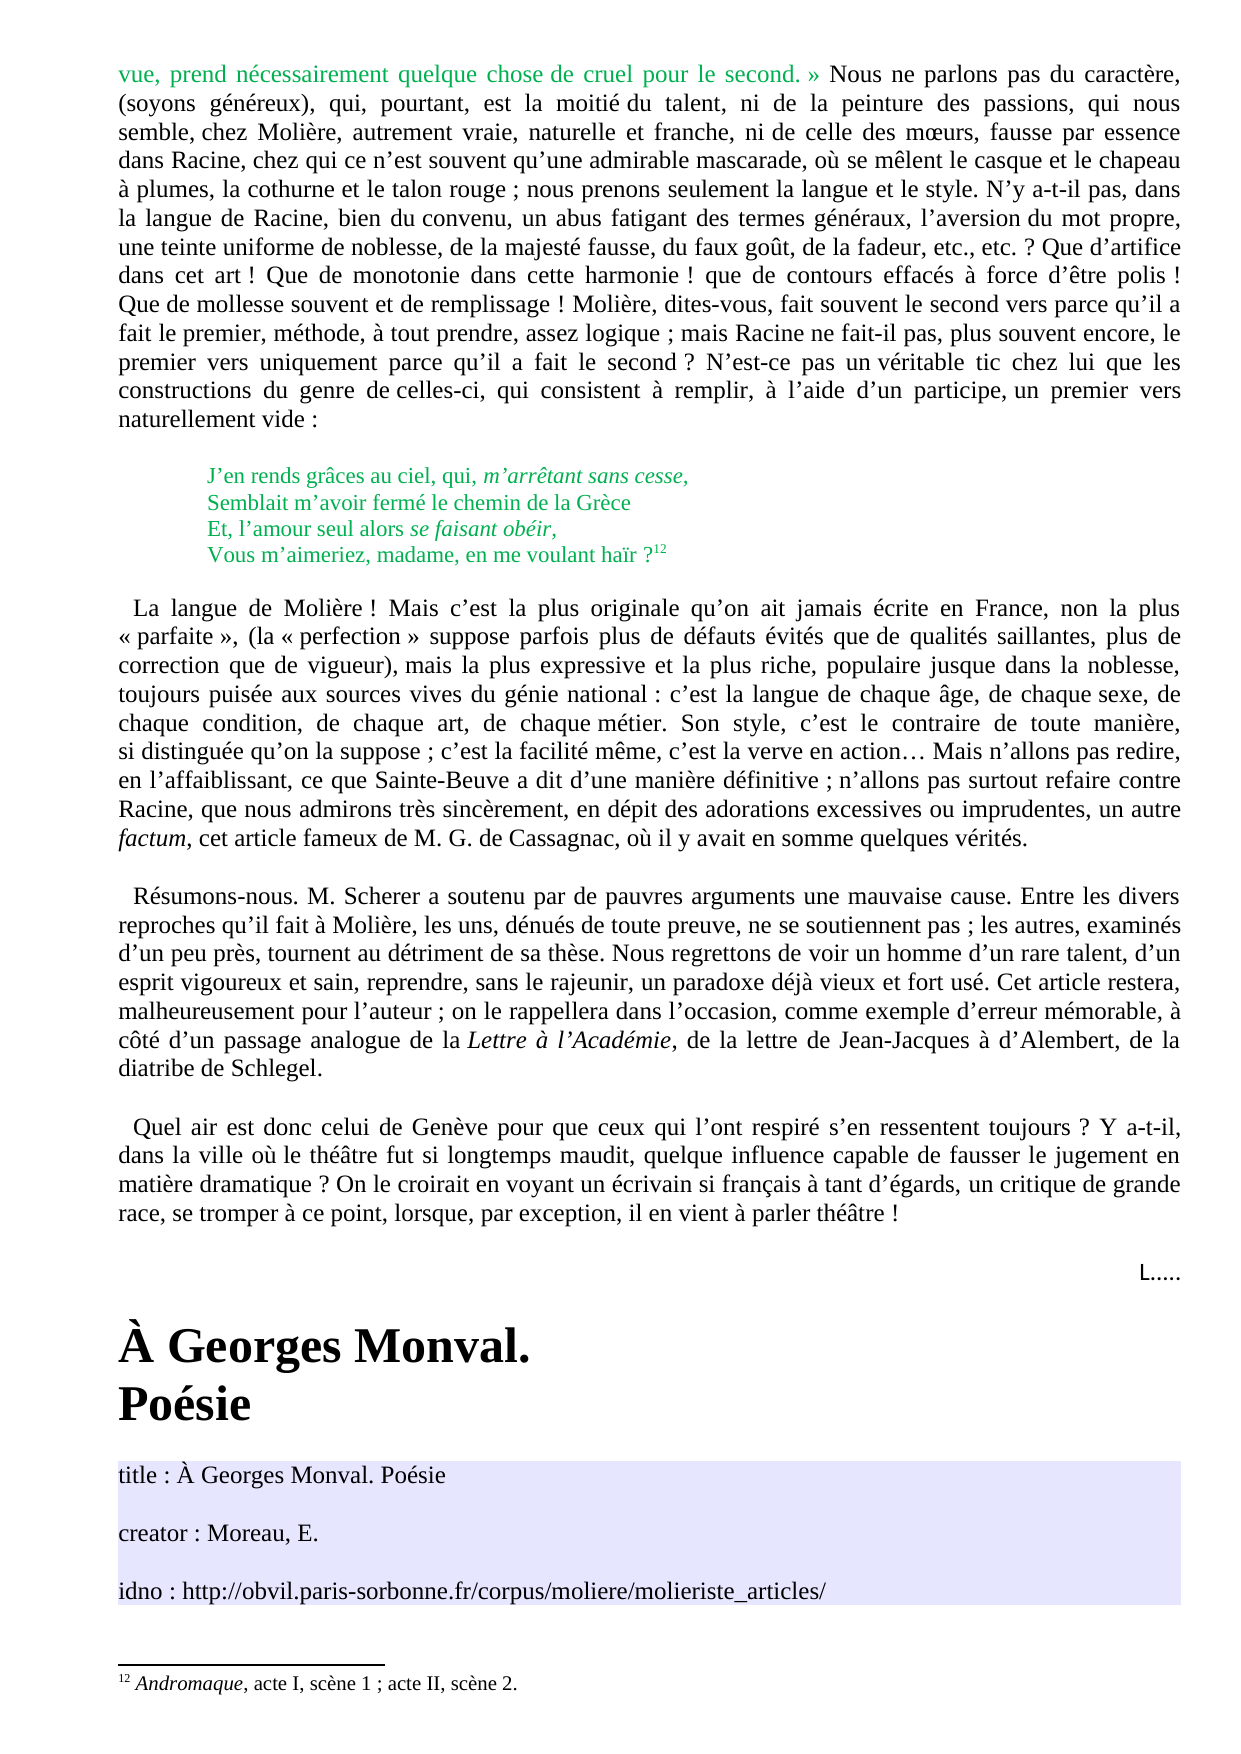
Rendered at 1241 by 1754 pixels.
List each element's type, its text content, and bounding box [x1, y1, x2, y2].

text Et, l’amour seul alors se faisant obéir, [207, 515, 1181, 541]
text creator : Moreau, E. [118, 1518, 1181, 1547]
text La langue de Molière ! Mais c’est la plus originale qu’on ait jamais écrite en France, non la plus « parfaite », (la « perfection » suppose parfois plus de défauts évités que de qualités saillantes, plus de correction que de vigueur), mais la plus expressive et la plus riche, populaire jusque dans la noblesse, toujours puisée aux sources vives du génie national : c’est la langue de chaque âge, de chaque sexe, de chaque condition, de chaque art, de chaque métier. Son style, c’est le contraire de toute manière, si distinguée qu’on la suppose ; c’est la facilité même, c’est la verve en action… Mais n’allons pas redire, en l’affaiblissant, ce que Sainte-Beuve a dit d’une manière définitive ; n’allons pas surtout refaire contre Racine, que nous admirons très sincèrement, en dépit des adorations excessives ou imprudentes, un autre factum, cet article fameux de M. G. de Cassagnac, où il y avait en somme quelques vérités. [118, 593, 1181, 851]
text idno : http://obvil.paris-sorbonne.fr/corpus/moliere/molieriste_articles/ [118, 1576, 1181, 1605]
text Semblait m’avoir fermé le chemin de la Grèce [207, 489, 1181, 515]
text Vous m’aimeriez, madame, en me voulant haïr ? [207, 541, 1181, 568]
text J’en rends grâces au ciel, qui, m’arrêtant sans cesse, [207, 462, 1181, 489]
text L..... [118, 1256, 1181, 1287]
text Résumons-nous. M. Scherer a soutenu par de pauvres arguments une mauvaise cause. Entre les divers reproches qu’il fait à Molière, les uns, dénués de toute preuve, ne se soutiennent pas ; les autres, examinés d’un peu près, tournent au détriment de sa thèse. Nous regrettons de voir un homme d’un rare talent, d’un esprit vigoureux et sain, reprendre, sans le rajeunir, un paradoxe déjà vieux et fort usé. Cet article restera, malheureusement pour l’auteur ; on le rappellera dans l’occasion, comme exemple d’erreur mémorable, à côté d’un passage analogue de la Lettre à l’Académie, de la lettre de Jean-Jacques à d’Alembert, de la diatribe de Schlegel. [118, 881, 1181, 1082]
subtitle À Georges Monval. Poésie [118, 1316, 1181, 1431]
text title : À Georges Monval. Poésie [118, 1461, 1181, 1489]
text Quel air est donc celui de Genève pour que ceux qui l’ont respiré s’en ressentent toujours ? Y a-t-il, dans la ville où le théâtre fut si longtemps maudit, quelque influence capable de fausser le jugement en matière dramatique ? On le croirait en voyant un écrivain si français à tant d’égards, un critique de grande race, se tromper à ce point, lorsque, par exception, il en vient à parler théâtre ! [118, 1112, 1181, 1227]
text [118, 59, 1181, 433]
